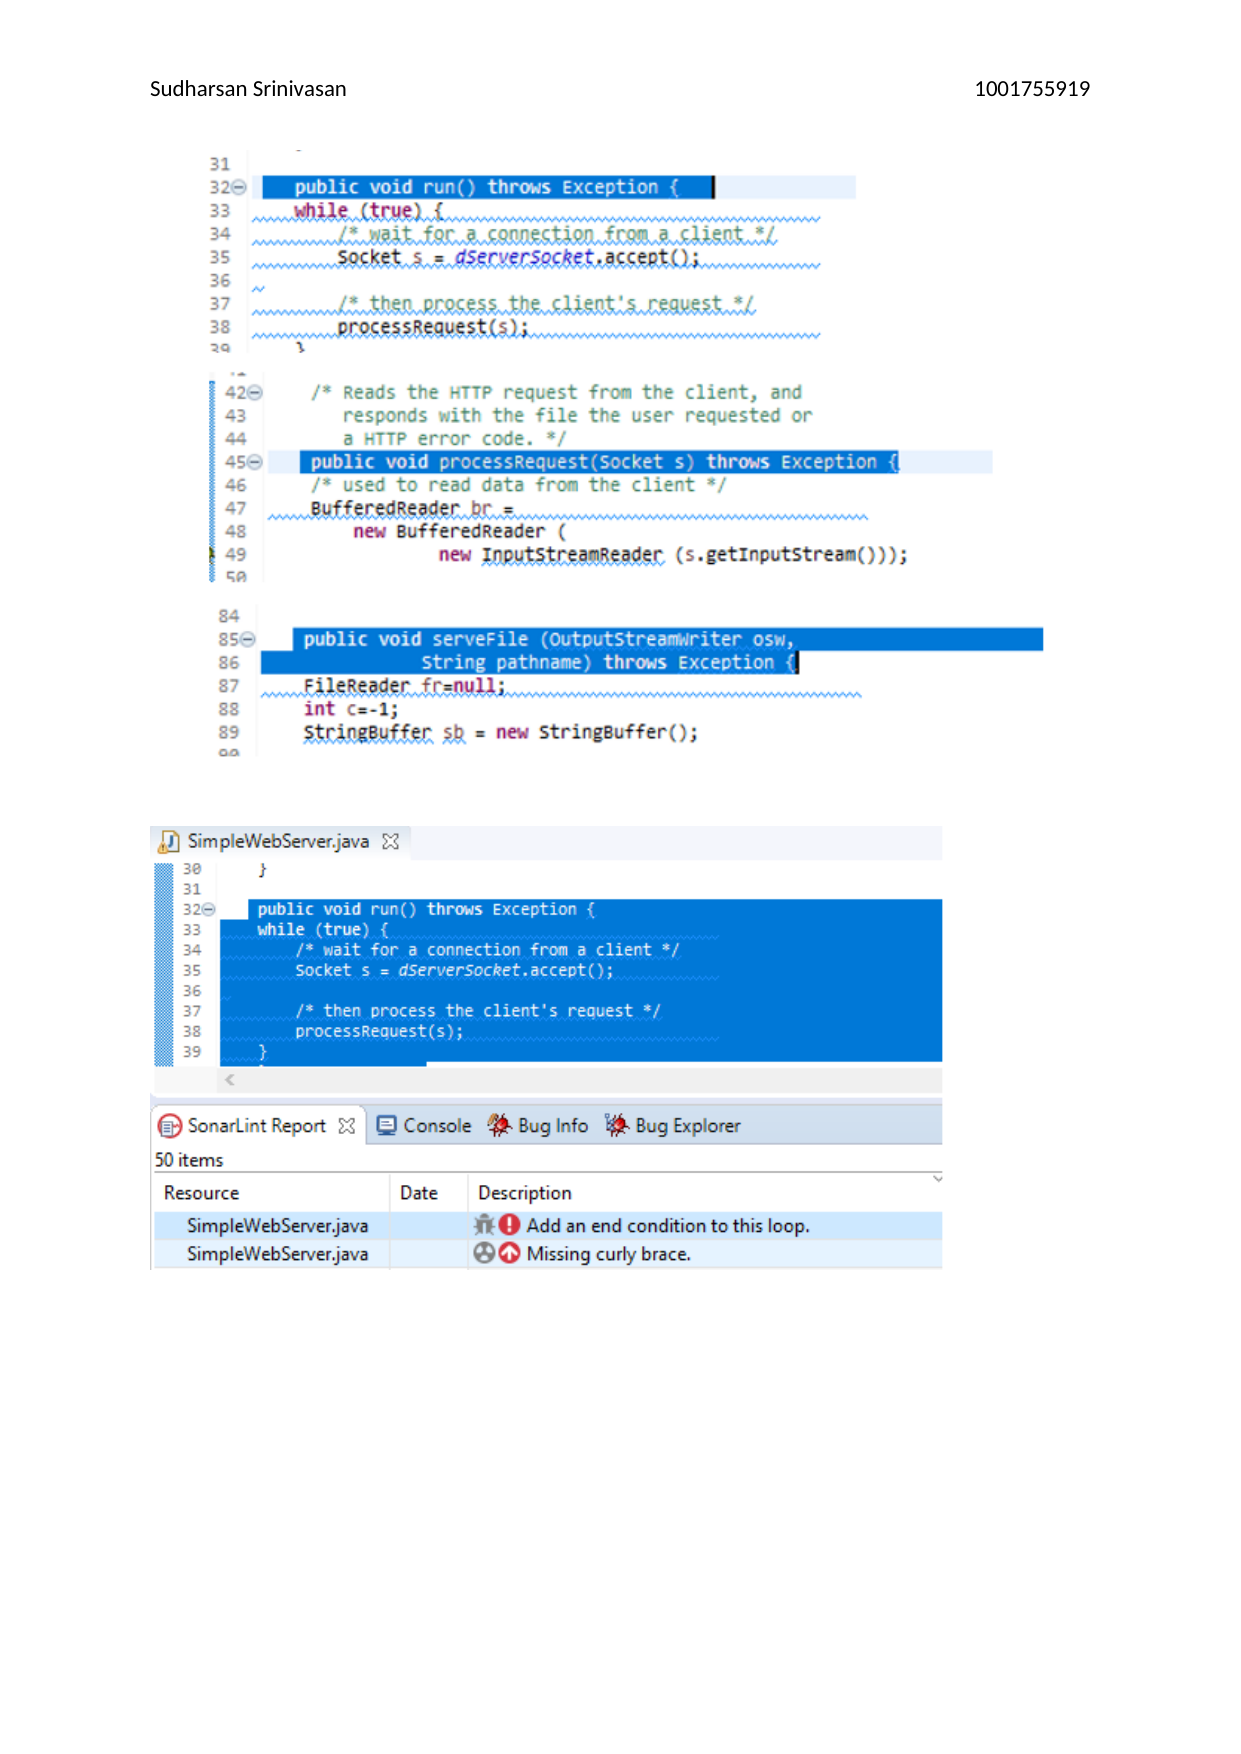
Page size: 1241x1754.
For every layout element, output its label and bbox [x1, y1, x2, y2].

picture [150, 826, 943, 1270]
picture [150, 150, 1091, 767]
